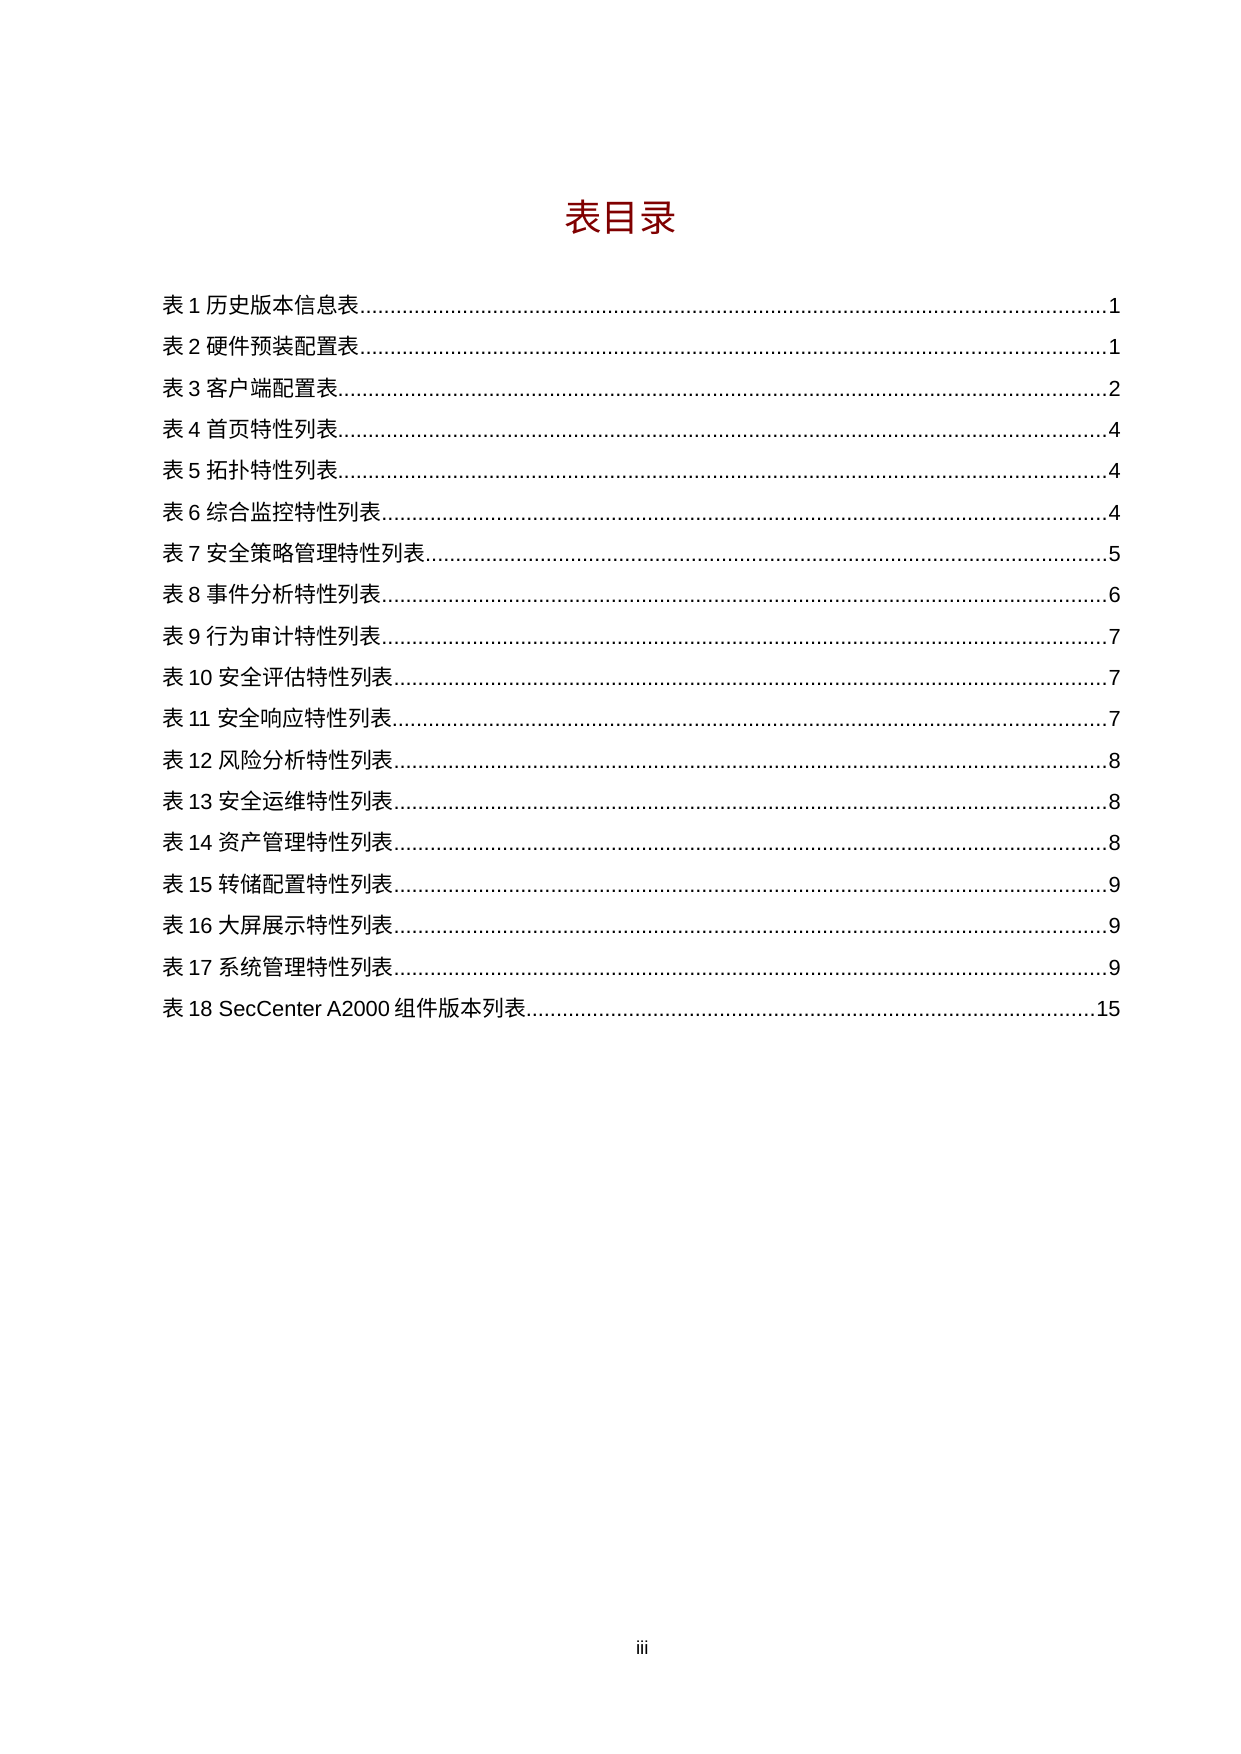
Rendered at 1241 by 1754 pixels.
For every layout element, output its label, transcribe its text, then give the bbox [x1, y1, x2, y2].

text 表10 安全评估特性列表 7 [162, 659, 1122, 692]
text 表13 安全运维特性列表 8 [162, 784, 1122, 816]
text 表8 事件分析特性列表 6 [162, 577, 1122, 609]
text 表3 客户端配置表 2 [162, 370, 1122, 403]
text 表2 硬件预装配置表 1 [162, 329, 1122, 361]
text 表5 拓扑特性列表 4 [162, 453, 1122, 485]
text 表4 首页特性列表 4 [162, 411, 1122, 444]
text 表14 资产管理特性列表 8 [162, 825, 1122, 857]
text 表18 SecCenter A2000组件版本列表 15 [162, 990, 1122, 1023]
text 表6 综合监控特性列表 4 [162, 494, 1122, 527]
text 表7 安全策略管理特性列表 5 [162, 536, 1122, 568]
text 表9 行为审计特性列表 7 [162, 618, 1122, 651]
text 表11 安全响应特性列表 7 [162, 701, 1122, 733]
text 表1 历史版本信息表 1 [162, 287, 1122, 320]
text 表12 风险分析特性列表 8 [162, 742, 1122, 775]
text 表17 系统管理特性列表 9 [162, 949, 1122, 982]
text 表16 大屏展示特性列表 9 [162, 908, 1122, 940]
text 表15 转储配置特性列表 9 [162, 866, 1122, 899]
text 表目录 [118, 187, 1122, 242]
